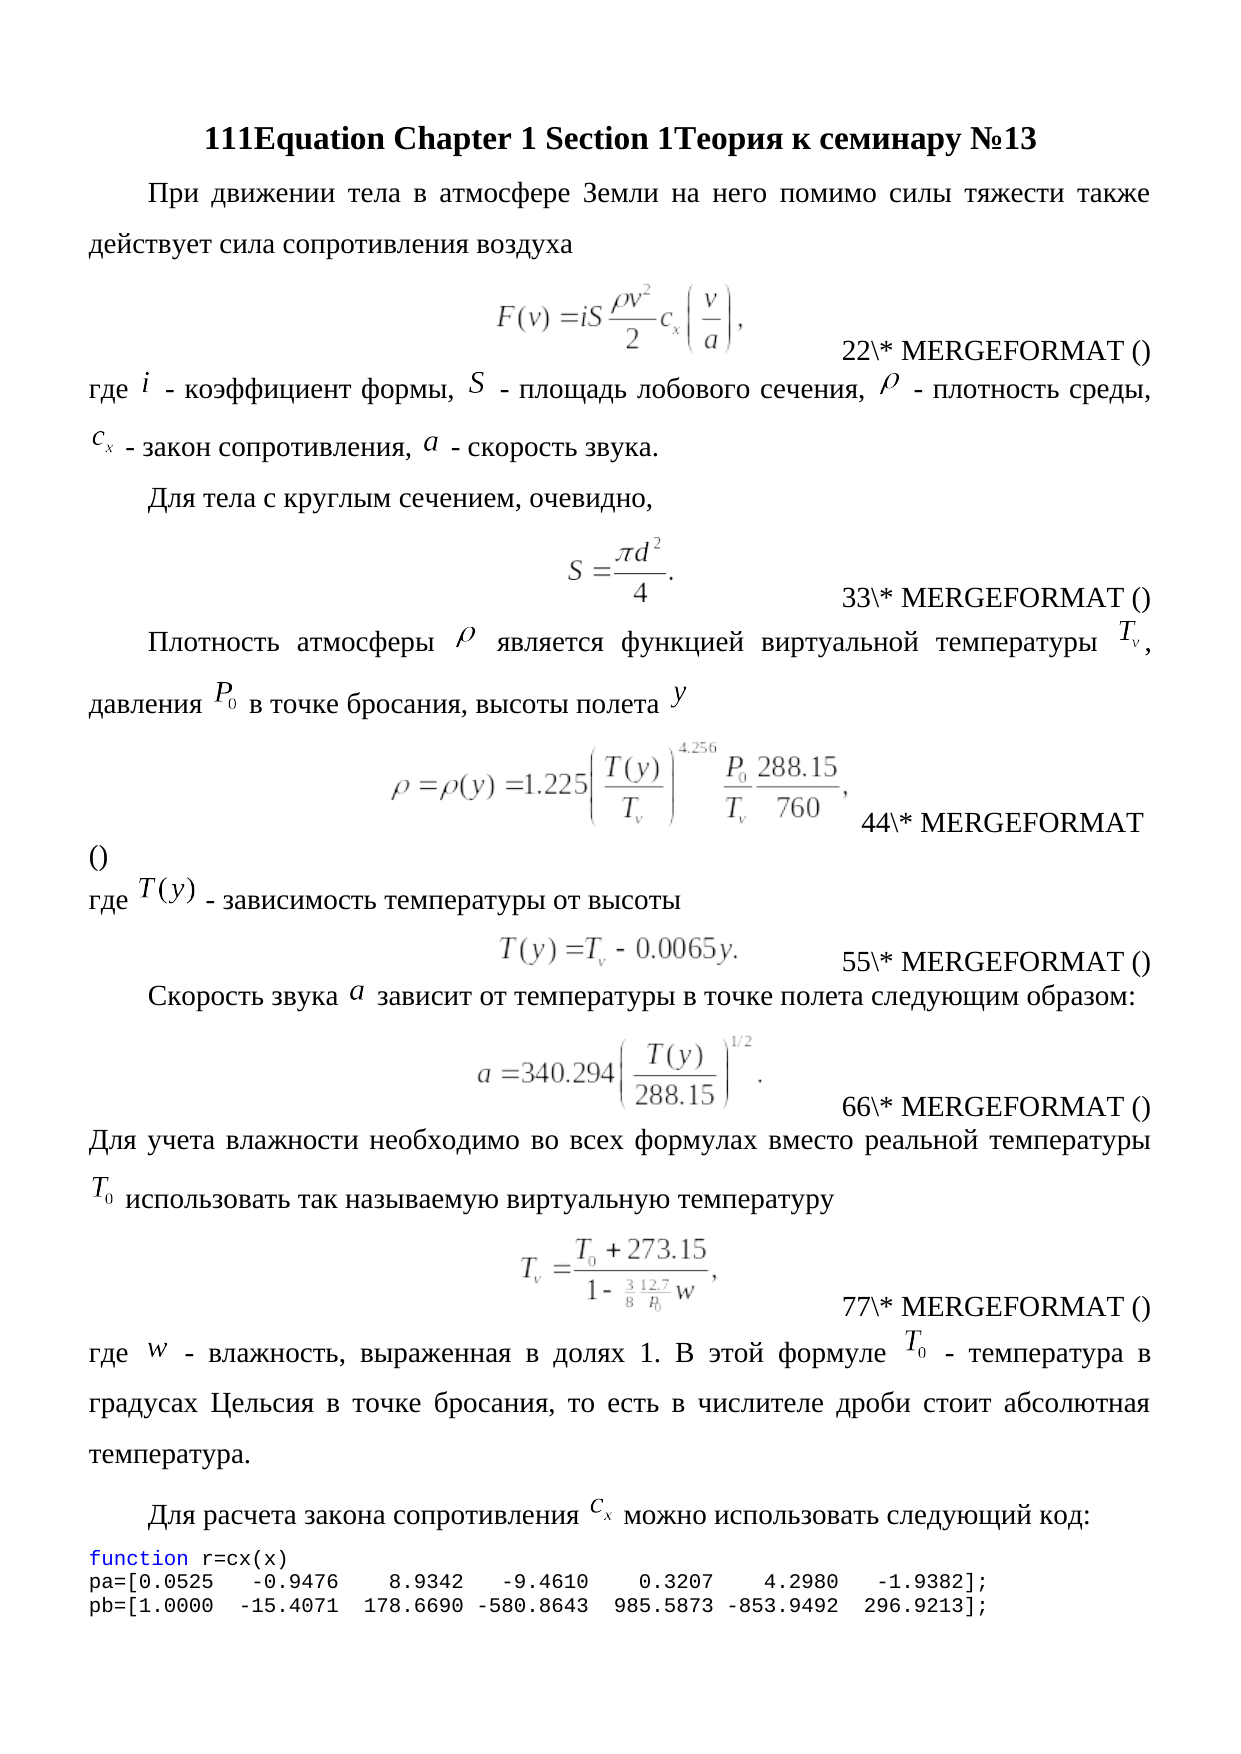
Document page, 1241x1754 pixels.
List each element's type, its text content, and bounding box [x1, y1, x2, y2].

text При движении тела в атмосфере Земли на него помимо силы тяжести также действует сила сопротивления воздуха [89, 176, 1152, 259]
text pa=[0.0525 -0.9476 8.9342 -9.4610 0.3207 4.2980 -1.9382]; [89, 1571, 1152, 1595]
text где - зависимость температуры от высоты [89, 872, 1152, 915]
text function r=cx(x) [89, 1548, 1152, 1571]
text Плотность атмосферы является функцией виртуальной температуры , давления в точке бросания, высоты полета [89, 613, 1152, 720]
text Для тела с круглым сечением, очевидно, [89, 480, 1152, 513]
text Для расчета закона сопротивления можно использовать следующий код: [89, 1486, 1152, 1531]
text Для учета влажности необходимо во всех формулах вместо реальной температуры использовать так называемую виртуальную температуру [89, 1122, 1152, 1214]
text где - коэффициент формы, - площадь лобового сечения, - плотность среды, - закон сопротивления, - скорость звука. [89, 366, 1152, 463]
text Скорость звука зависит от температуры в точке полета следующим образом: [89, 978, 1152, 1012]
text Теория к семинару №13 [89, 118, 1152, 156]
text где - влажность, выраженная в долях 1. В этой формуле - температура в градусах Цельсия в точке бросания, то есть в числителе дроби стоит абсолютная температура. [89, 1323, 1152, 1469]
text pb=[1.0000 -15.4071 178.6690 -580.8643 985.5873 -853.9492 296.9213]; [89, 1595, 1152, 1618]
